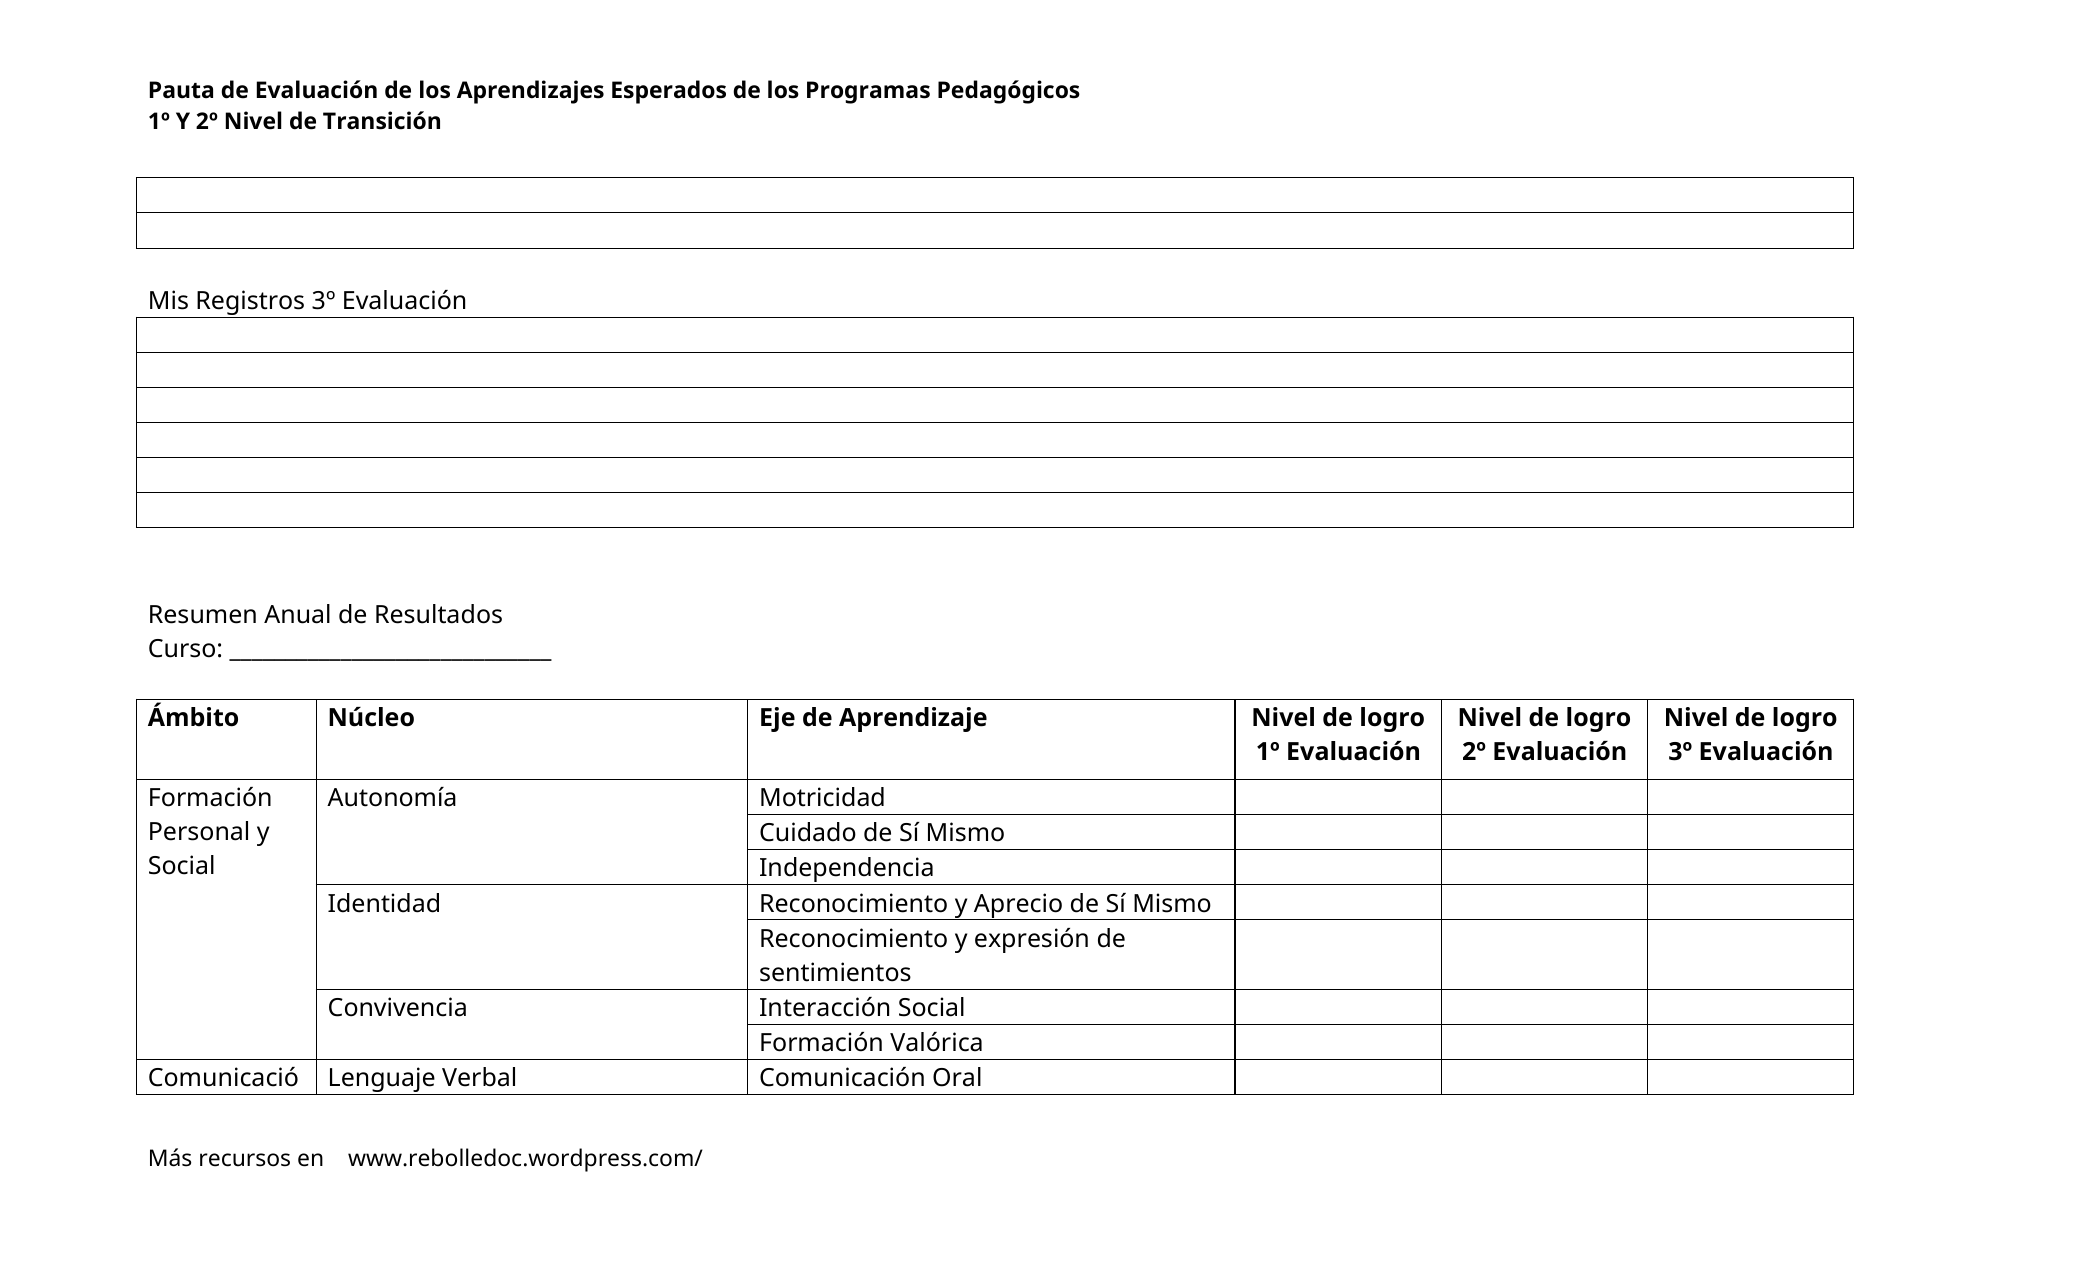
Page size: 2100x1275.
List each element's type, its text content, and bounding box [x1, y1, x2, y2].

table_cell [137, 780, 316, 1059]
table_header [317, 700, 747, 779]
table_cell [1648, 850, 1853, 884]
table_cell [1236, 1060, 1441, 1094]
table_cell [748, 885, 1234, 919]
text Resumen Anual de Resultados [148, 596, 1952, 630]
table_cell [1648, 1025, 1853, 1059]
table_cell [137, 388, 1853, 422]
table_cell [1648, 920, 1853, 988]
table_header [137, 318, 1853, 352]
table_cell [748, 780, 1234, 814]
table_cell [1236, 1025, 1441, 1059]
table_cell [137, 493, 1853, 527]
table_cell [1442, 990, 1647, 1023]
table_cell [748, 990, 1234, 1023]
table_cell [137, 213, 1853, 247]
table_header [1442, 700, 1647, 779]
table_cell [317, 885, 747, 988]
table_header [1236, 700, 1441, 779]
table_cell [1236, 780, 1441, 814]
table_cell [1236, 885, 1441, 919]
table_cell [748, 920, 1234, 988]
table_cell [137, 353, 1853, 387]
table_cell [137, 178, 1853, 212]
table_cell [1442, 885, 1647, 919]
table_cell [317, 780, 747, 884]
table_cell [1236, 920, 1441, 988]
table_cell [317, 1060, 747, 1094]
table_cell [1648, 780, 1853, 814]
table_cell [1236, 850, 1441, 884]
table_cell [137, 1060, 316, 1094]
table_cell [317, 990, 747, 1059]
text Curso: _____________________________ [148, 630, 1952, 664]
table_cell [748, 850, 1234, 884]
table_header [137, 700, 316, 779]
text Mis Registros 3º Evaluación [148, 282, 1952, 317]
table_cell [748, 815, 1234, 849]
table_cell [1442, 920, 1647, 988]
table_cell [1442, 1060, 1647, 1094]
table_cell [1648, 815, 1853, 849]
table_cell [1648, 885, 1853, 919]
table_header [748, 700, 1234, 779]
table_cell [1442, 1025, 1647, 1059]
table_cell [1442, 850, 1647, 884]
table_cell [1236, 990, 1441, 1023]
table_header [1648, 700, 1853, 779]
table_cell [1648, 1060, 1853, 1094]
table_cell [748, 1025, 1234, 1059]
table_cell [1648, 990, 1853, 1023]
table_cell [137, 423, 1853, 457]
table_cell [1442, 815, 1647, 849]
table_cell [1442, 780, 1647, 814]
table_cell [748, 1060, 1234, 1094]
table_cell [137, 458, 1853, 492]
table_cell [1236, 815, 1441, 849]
